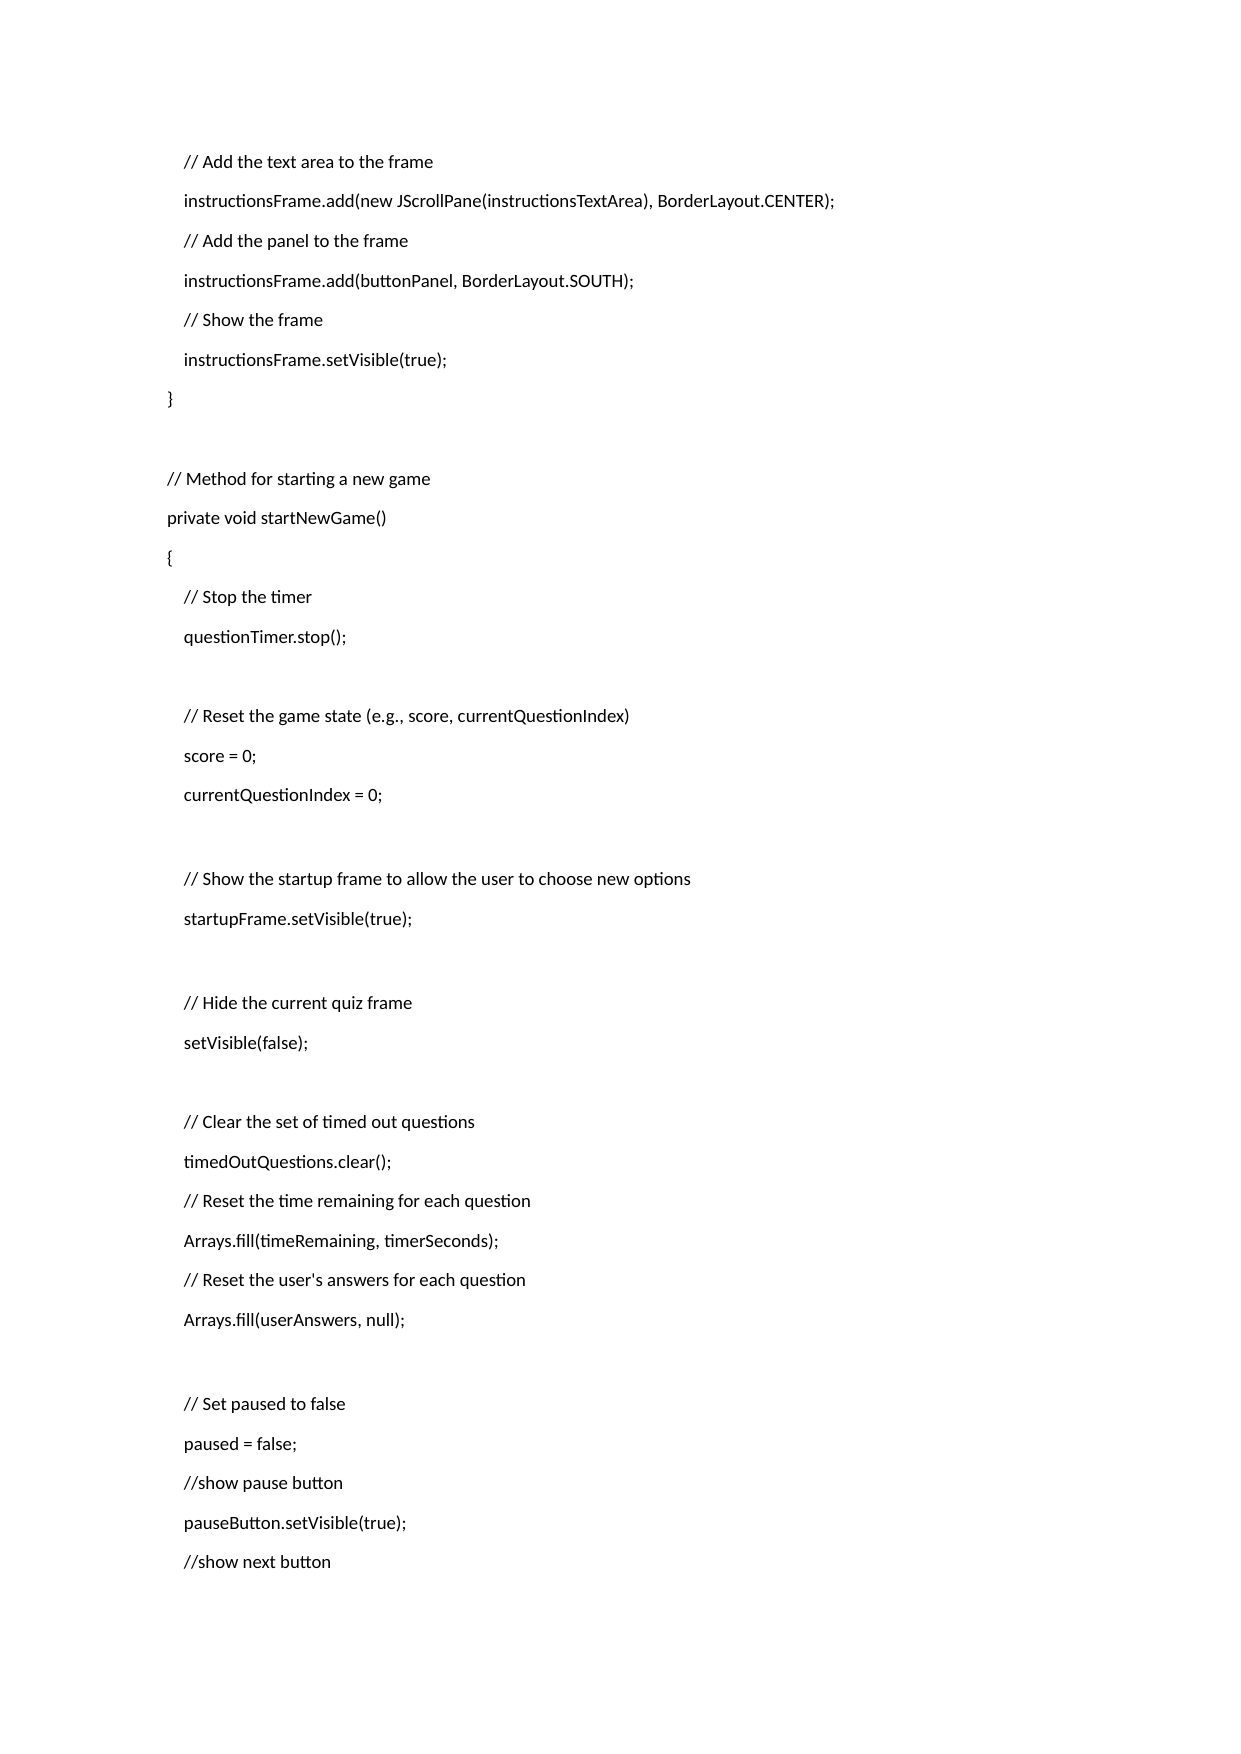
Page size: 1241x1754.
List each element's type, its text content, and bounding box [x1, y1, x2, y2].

text instructionsFrame.add(buttonPanel, BorderLayout.SOUTH); [150, 269, 1090, 292]
text // Set paused to false [150, 1392, 1090, 1415]
text //show next button [150, 1551, 1090, 1574]
text private void startNewGame() [150, 506, 1090, 529]
text // Add the panel to the frame [150, 229, 1090, 252]
text questionTimer.stop(); [150, 625, 1090, 648]
text // Reset the user's answers for each question [150, 1268, 1090, 1291]
text timedOutQuestions.clear(); [150, 1150, 1090, 1173]
text { [150, 546, 1090, 569]
text Arrays.fill(userAnswers, null); [150, 1308, 1090, 1331]
text currentQuestionIndex = 0; [150, 783, 1090, 806]
text // Show the frame [150, 308, 1090, 331]
text setVisible(false); [150, 1031, 1090, 1054]
text score = 0; [150, 744, 1090, 767]
text pauseButton.setVisible(true); [150, 1511, 1090, 1534]
text paused = false; [150, 1432, 1090, 1455]
text //show pause button [150, 1472, 1090, 1494]
text // Stop the timer [150, 585, 1090, 608]
text instructionsFrame.setVisible(true); [150, 348, 1090, 371]
text startupFrame.setVisible(true); [150, 907, 1090, 930]
text // Clear the set of timed out questions [150, 1110, 1090, 1133]
text instructionsFrame.add(new JScrollPane(instructionsTextArea), BorderLayout.CENTER); [150, 189, 1090, 212]
text // Reset the time remaining for each question [150, 1189, 1090, 1212]
text // Reset the game state (e.g., score, currentQuestionIndex) [150, 704, 1090, 727]
text // Hide the current quiz frame [150, 991, 1090, 1014]
text // Show the startup frame to allow the user to choose new options [150, 868, 1090, 891]
text Arrays.fill(timeRemaining, timerSeconds); [150, 1229, 1090, 1252]
text } [150, 387, 1090, 410]
text // Method for starting a new game [150, 467, 1090, 489]
text // Add the text area to the frame [150, 150, 1090, 173]
